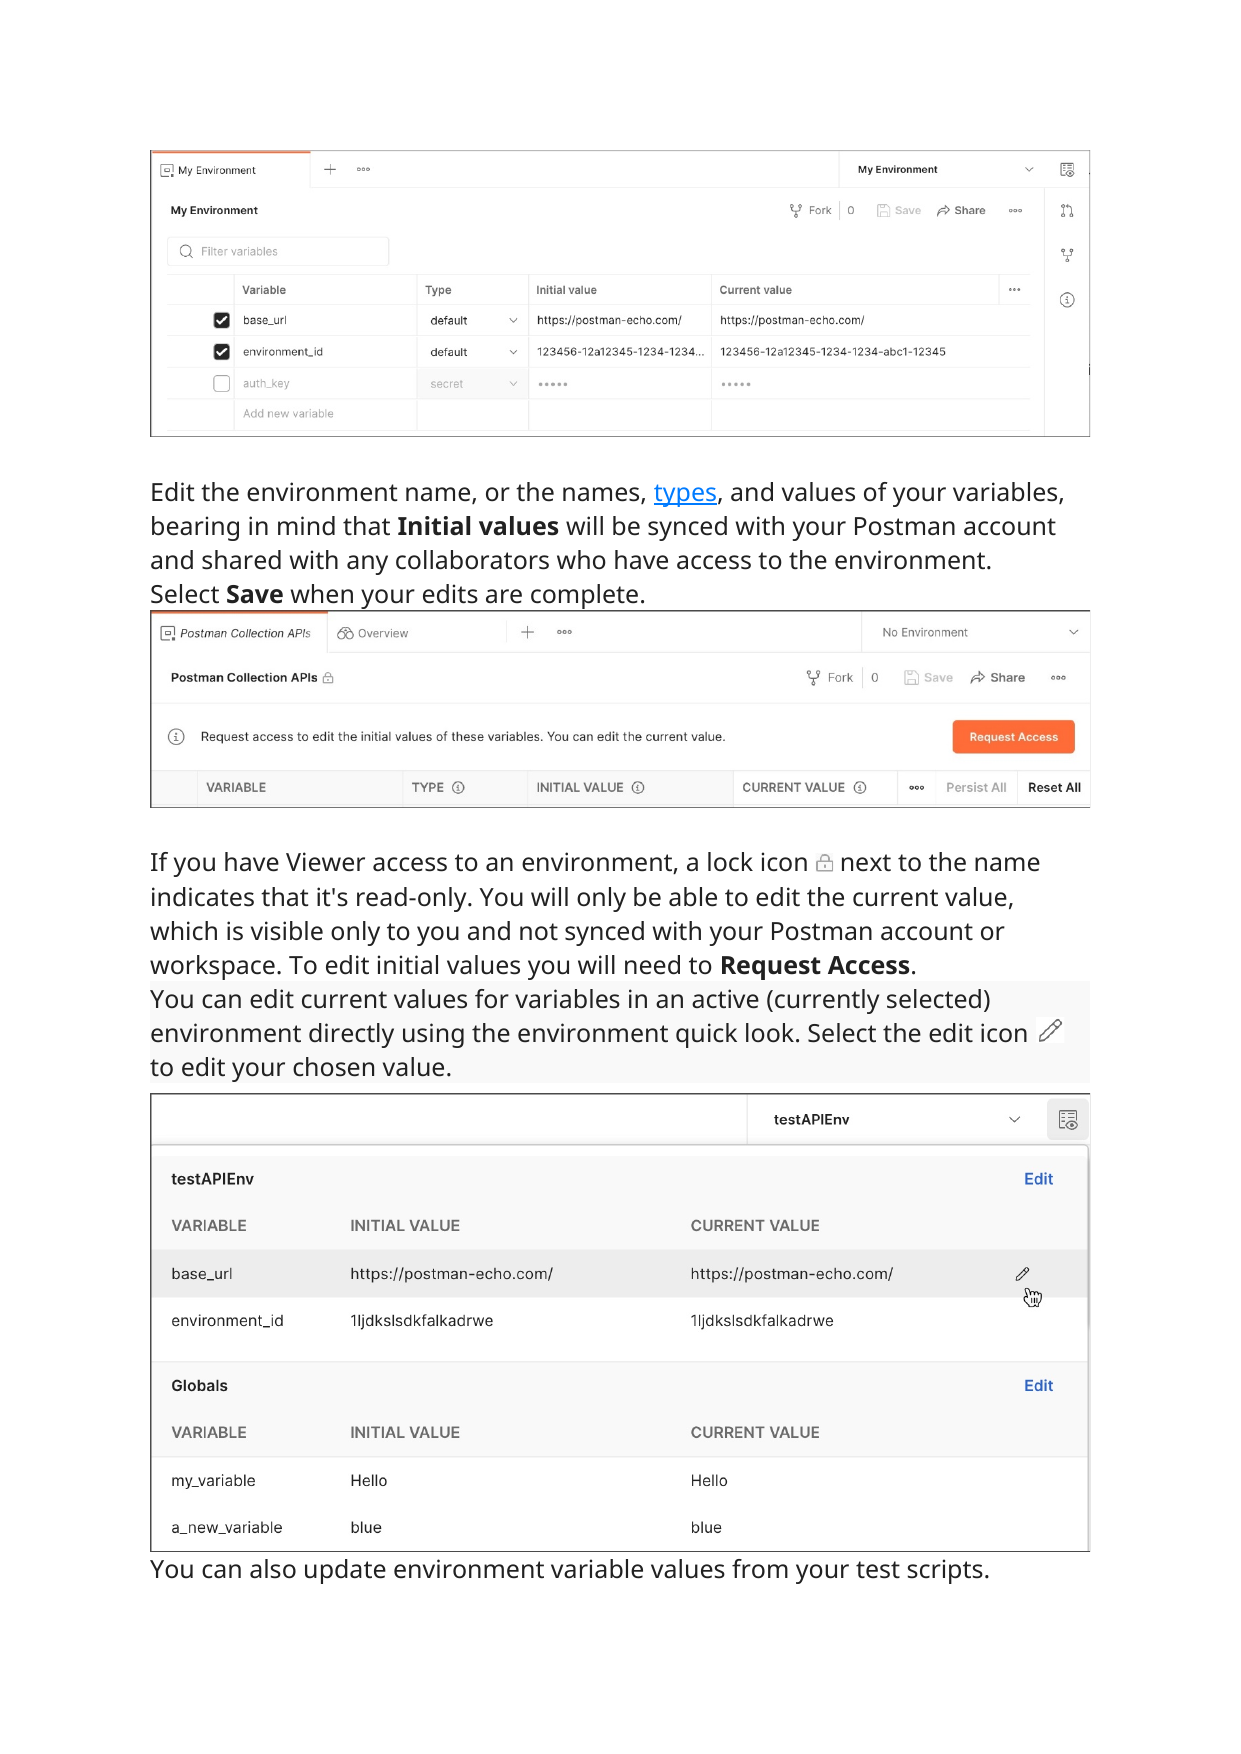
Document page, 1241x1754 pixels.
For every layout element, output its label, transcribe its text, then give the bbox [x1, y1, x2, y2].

picture [150, 150, 1091, 437]
picture [815, 853, 834, 872]
picture [1035, 1017, 1065, 1043]
text You can edit current values for variables in an active (currently selected) environment directly using the environment quick look. Select the edit icon to edit your chosen value. [150, 981, 1090, 1083]
picture [150, 610, 1091, 808]
picture [150, 1093, 1091, 1552]
text If you have Viewer access to an environment, a lock icon next to the name indicates that it's read-only. You will only be able to edit the current value, which is visible only to you and not synced with your Postman account or workspace. To edit initial values you will need to Request Access. [150, 845, 1090, 981]
text You can also update environment variable values from your test scripts. [150, 1552, 1090, 1586]
text Edit the environment name, or the names, types, and values of your variables, bearing in mind that Initial values will be synced with your Postman account and shared with any collaborators who have access to the environment. Select Save when your edits are complete. [150, 474, 1090, 610]
